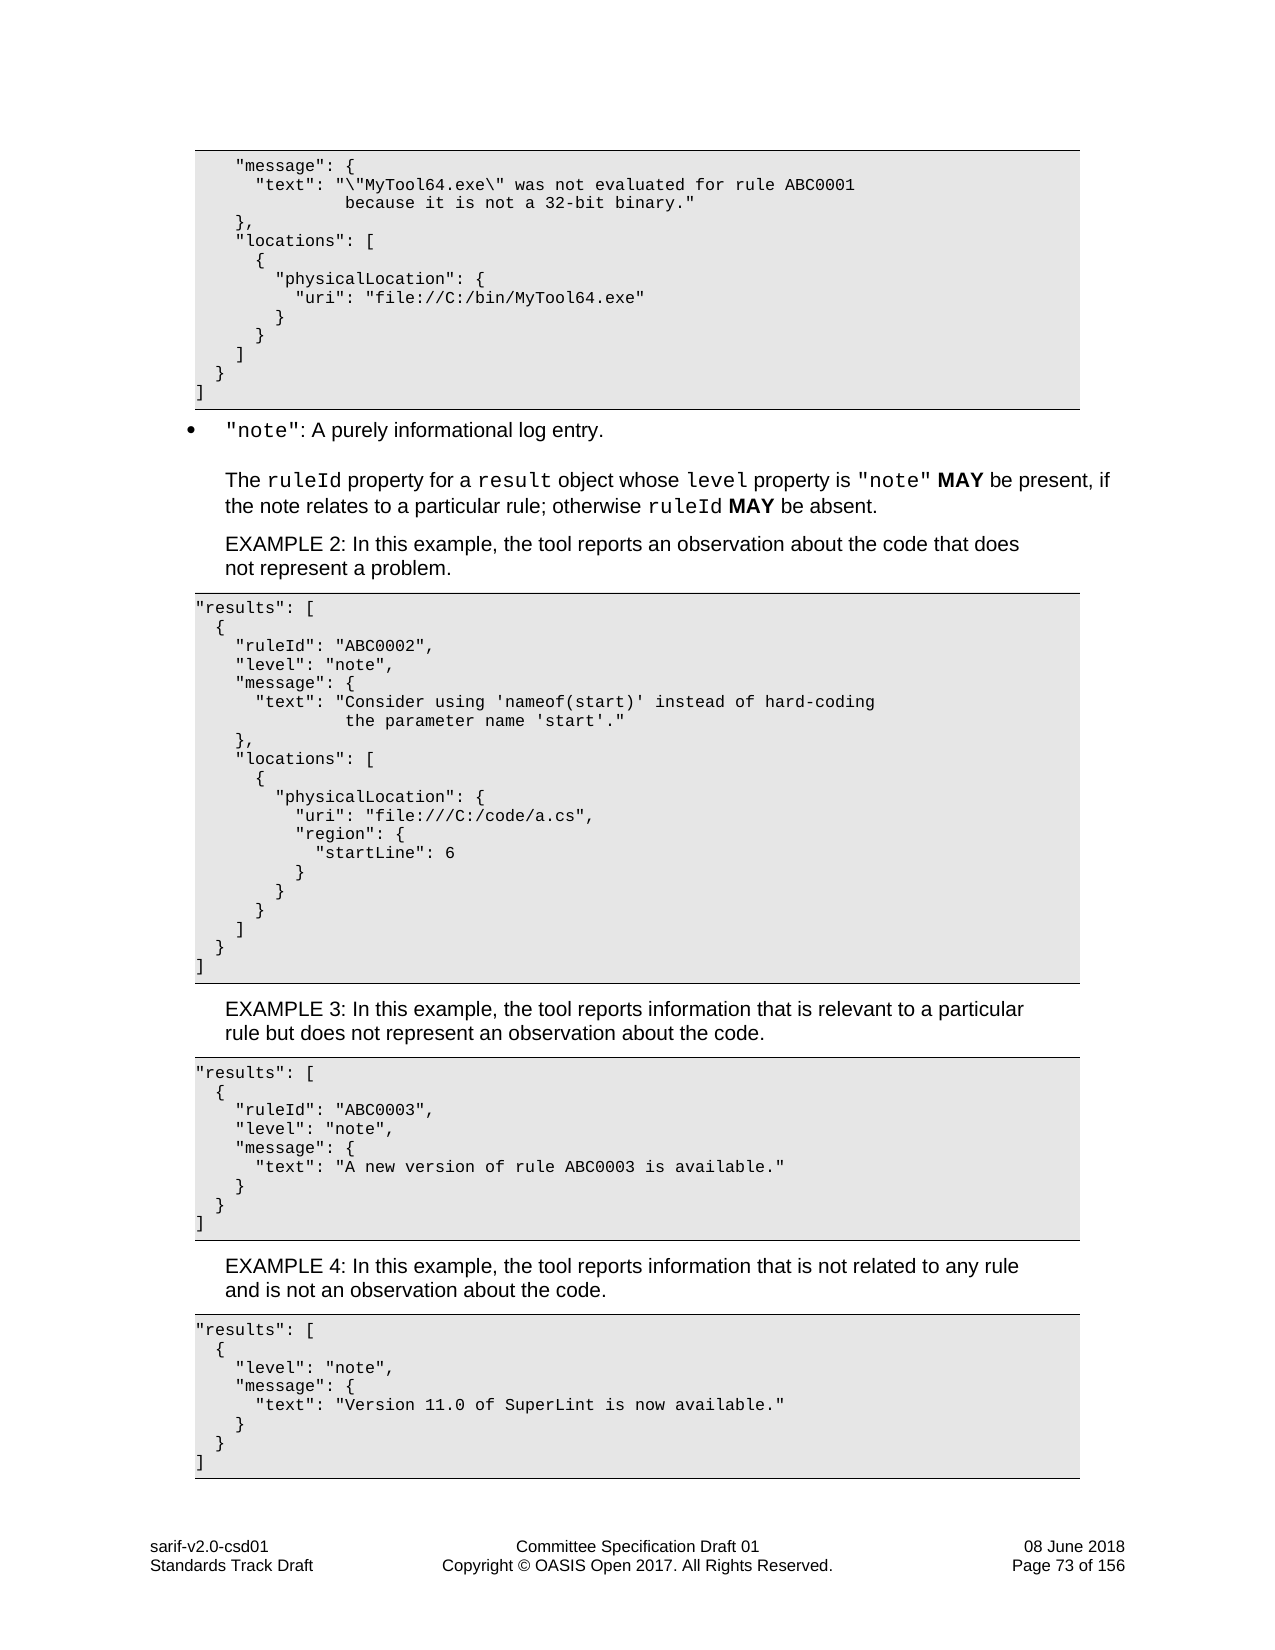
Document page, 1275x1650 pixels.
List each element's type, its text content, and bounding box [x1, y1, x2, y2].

text "results": [ [195, 1315, 1080, 1333]
text } [195, 320, 1080, 338]
text ] [195, 338, 1080, 357]
text "message": { [195, 1132, 1080, 1151]
text "text": "Consider using 'nameof(start)' instead of hard-coding [195, 687, 1080, 706]
text "message": { [195, 1371, 1080, 1389]
text } [195, 301, 1080, 320]
text } [195, 894, 1080, 913]
text because it is not a 32-bit binary." [195, 188, 1080, 207]
text } [195, 1170, 1080, 1189]
text "results": [ [195, 594, 1080, 611]
text "locations": [ [195, 225, 1080, 244]
text ] [195, 1208, 1080, 1240]
text } [195, 856, 1080, 875]
text "startLine": 6 [195, 837, 1080, 856]
text ] [195, 376, 1080, 409]
text EXAMPLE 3: In this example, the tool reports information that is relevant to a particular rule but does not represent an observation about the code. [225, 997, 1050, 1044]
text "text": "\"MyTool64.exe\" was not evaluated for rule ABC0001 [195, 169, 1080, 188]
text { [195, 611, 1080, 630]
text "message": { [195, 668, 1080, 687]
text "text": "A new version of rule ABC0003 is available." [195, 1151, 1080, 1170]
text ] [195, 1446, 1080, 1478]
text { [195, 762, 1080, 781]
text "level": "note", [195, 1352, 1080, 1371]
text "uri": "file://C:/bin/MyTool64.exe" [195, 282, 1080, 301]
text "physicalLocation": { [195, 263, 1080, 282]
text EXAMPLE 4: In this example, the tool reports information that is not related to any rule and is not an observation about the code. [225, 1254, 1050, 1302]
text "ruleId": "ABC0002", [195, 630, 1080, 649]
list "note": A purely informational log entry. The ruleId property for a result object whose level property is "note" MAY be present, if the note relates to a particular rule; otherwise ruleId MAY be absent. [187, 418, 1125, 519]
text } [195, 1427, 1080, 1446]
text }, [195, 724, 1080, 743]
text { [195, 1076, 1080, 1095]
text "message": { [195, 151, 1080, 169]
text "level": "note", [195, 1113, 1080, 1132]
text { [195, 244, 1080, 263]
text } [195, 932, 1080, 951]
text } [195, 1408, 1080, 1427]
text "text": "Version 11.0 of SuperLint is now available." [195, 1389, 1080, 1408]
text }, [195, 207, 1080, 225]
text } [195, 357, 1080, 376]
text ] [195, 913, 1080, 932]
text "uri": "file:///C:/code/a.cs", [195, 800, 1080, 819]
text "level": "note", [195, 649, 1080, 668]
text EXAMPLE 2: In this example, the tool reports an observation about the code that does not represent a problem. [225, 532, 1050, 580]
text "ruleId": "ABC0003", [195, 1095, 1080, 1113]
text "results": [ [195, 1058, 1080, 1076]
text "physicalLocation": { [195, 781, 1080, 800]
text "locations": [ [195, 743, 1080, 762]
text { [195, 1333, 1080, 1352]
text "region": { [195, 819, 1080, 837]
text the parameter name 'start'." [195, 706, 1080, 724]
text } [195, 1189, 1080, 1208]
text } [195, 875, 1080, 894]
text ] [195, 951, 1080, 983]
